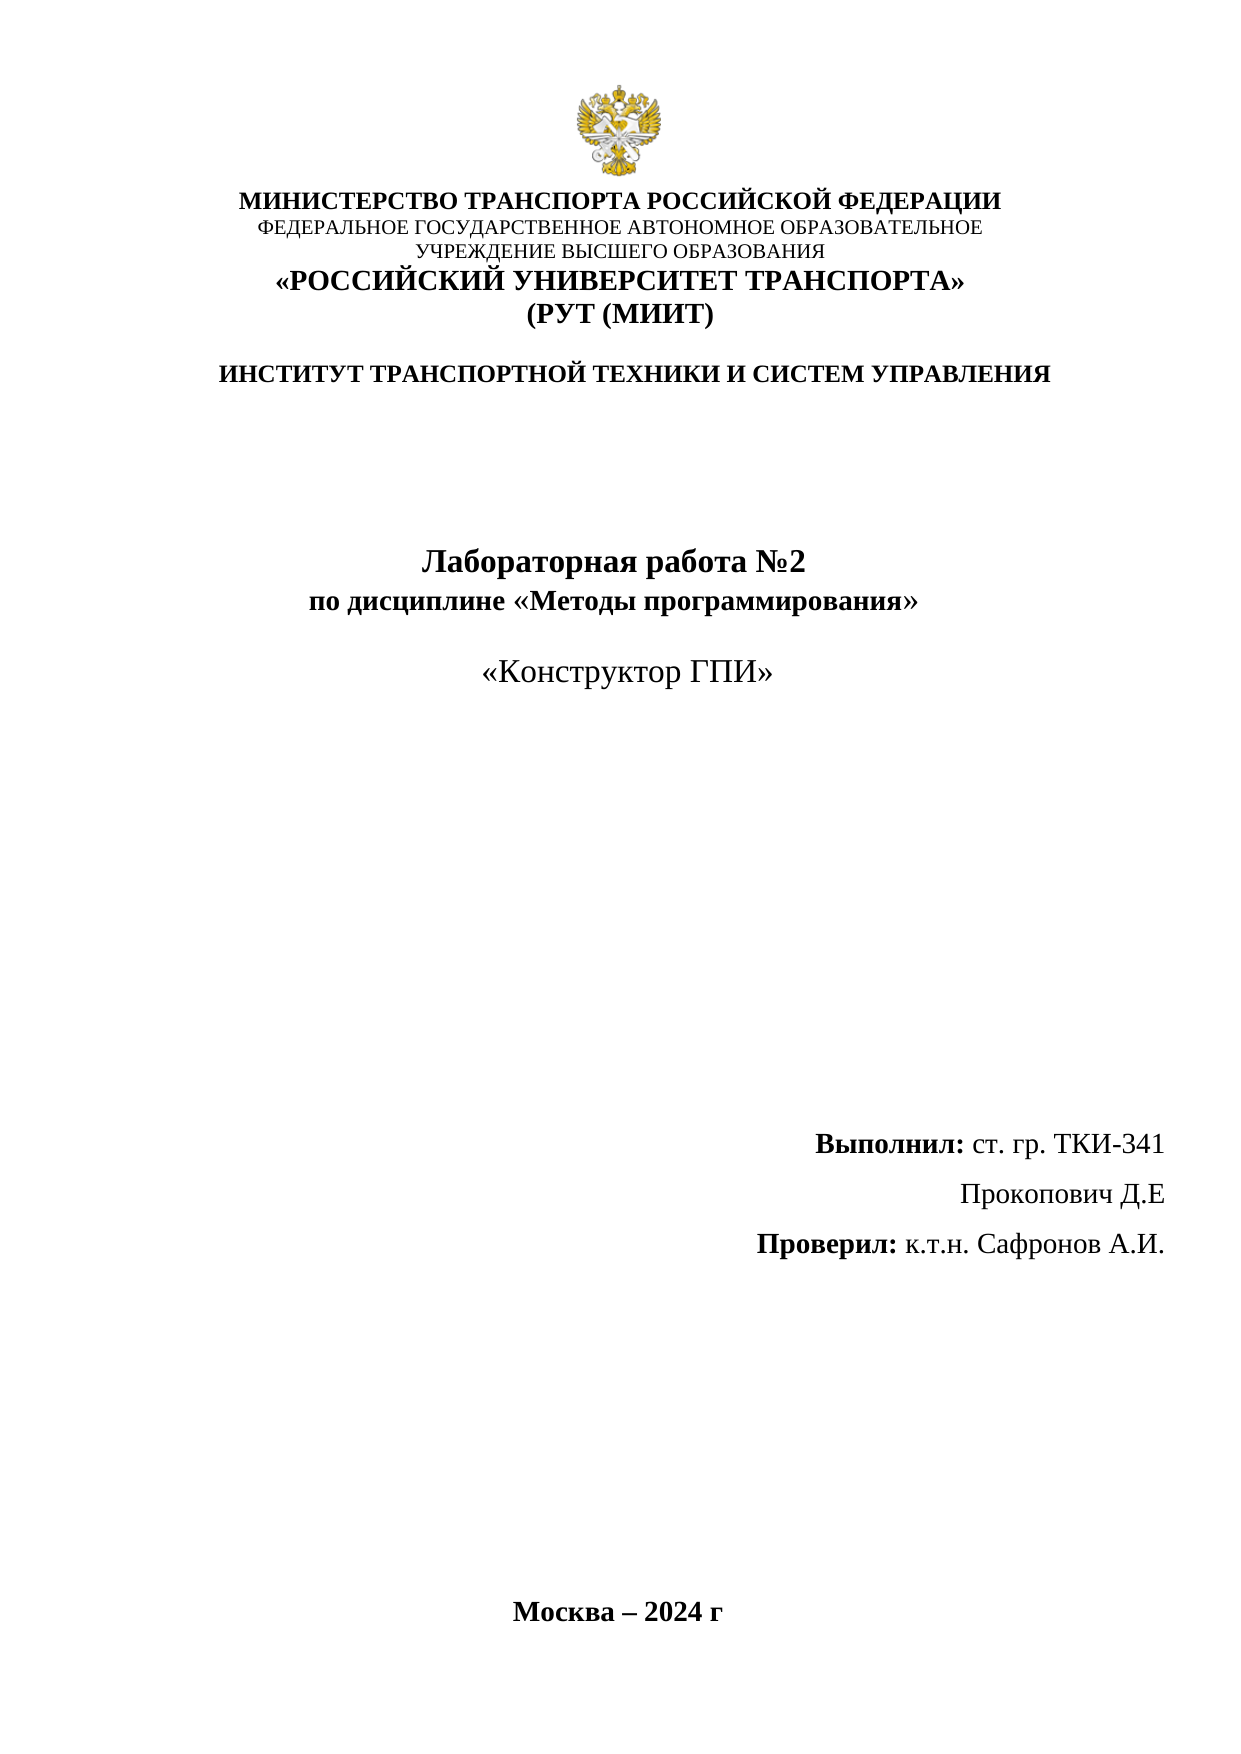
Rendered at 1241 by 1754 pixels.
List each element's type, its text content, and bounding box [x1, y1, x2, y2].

text «РОССИЙСКИЙ УНИВЕРСИТЕТ ТРАНСПОРТА» [75, 263, 1165, 296]
picture [569, 75, 671, 186]
text «Конструктор ГПИ» [75, 652, 1165, 690]
text МИНИСТЕРСТВО ТРАНСПОРТА РОССИЙСКОЙ ФЕДЕРАЦИИ [75, 186, 1165, 215]
text ФЕДЕРАЛЬНОЕ ГОСУДАРСТВЕННОЕ АВТОНОМНОЕ ОБРАЗОВАТЕЛЬНОЕ [75, 215, 1165, 239]
text Выполнил: ст. гр. ТКИ-341 [75, 1126, 1165, 1159]
text Проверил: к.т.н. Сафронов А.И. [518, 1227, 1165, 1260]
text по дисциплине «Методы программирования» [75, 580, 1153, 618]
text УЧРЕЖДЕНИЕ ВЫСШЕГО ОБРАЗОВАНИЯ [75, 239, 1165, 263]
text Москва – 2024 г [75, 1594, 1161, 1628]
text (РУТ (МИИТ) [75, 296, 1165, 330]
text Прокопович Д.Е [75, 1176, 1165, 1210]
text Лабораторная работа №2 [75, 541, 1153, 580]
text ИНСТИТУТ ТРАНСПОРТНОЙ ТЕХНИКИ И СИСТЕМ УПРАВЛЕНИЯ [75, 359, 1165, 387]
